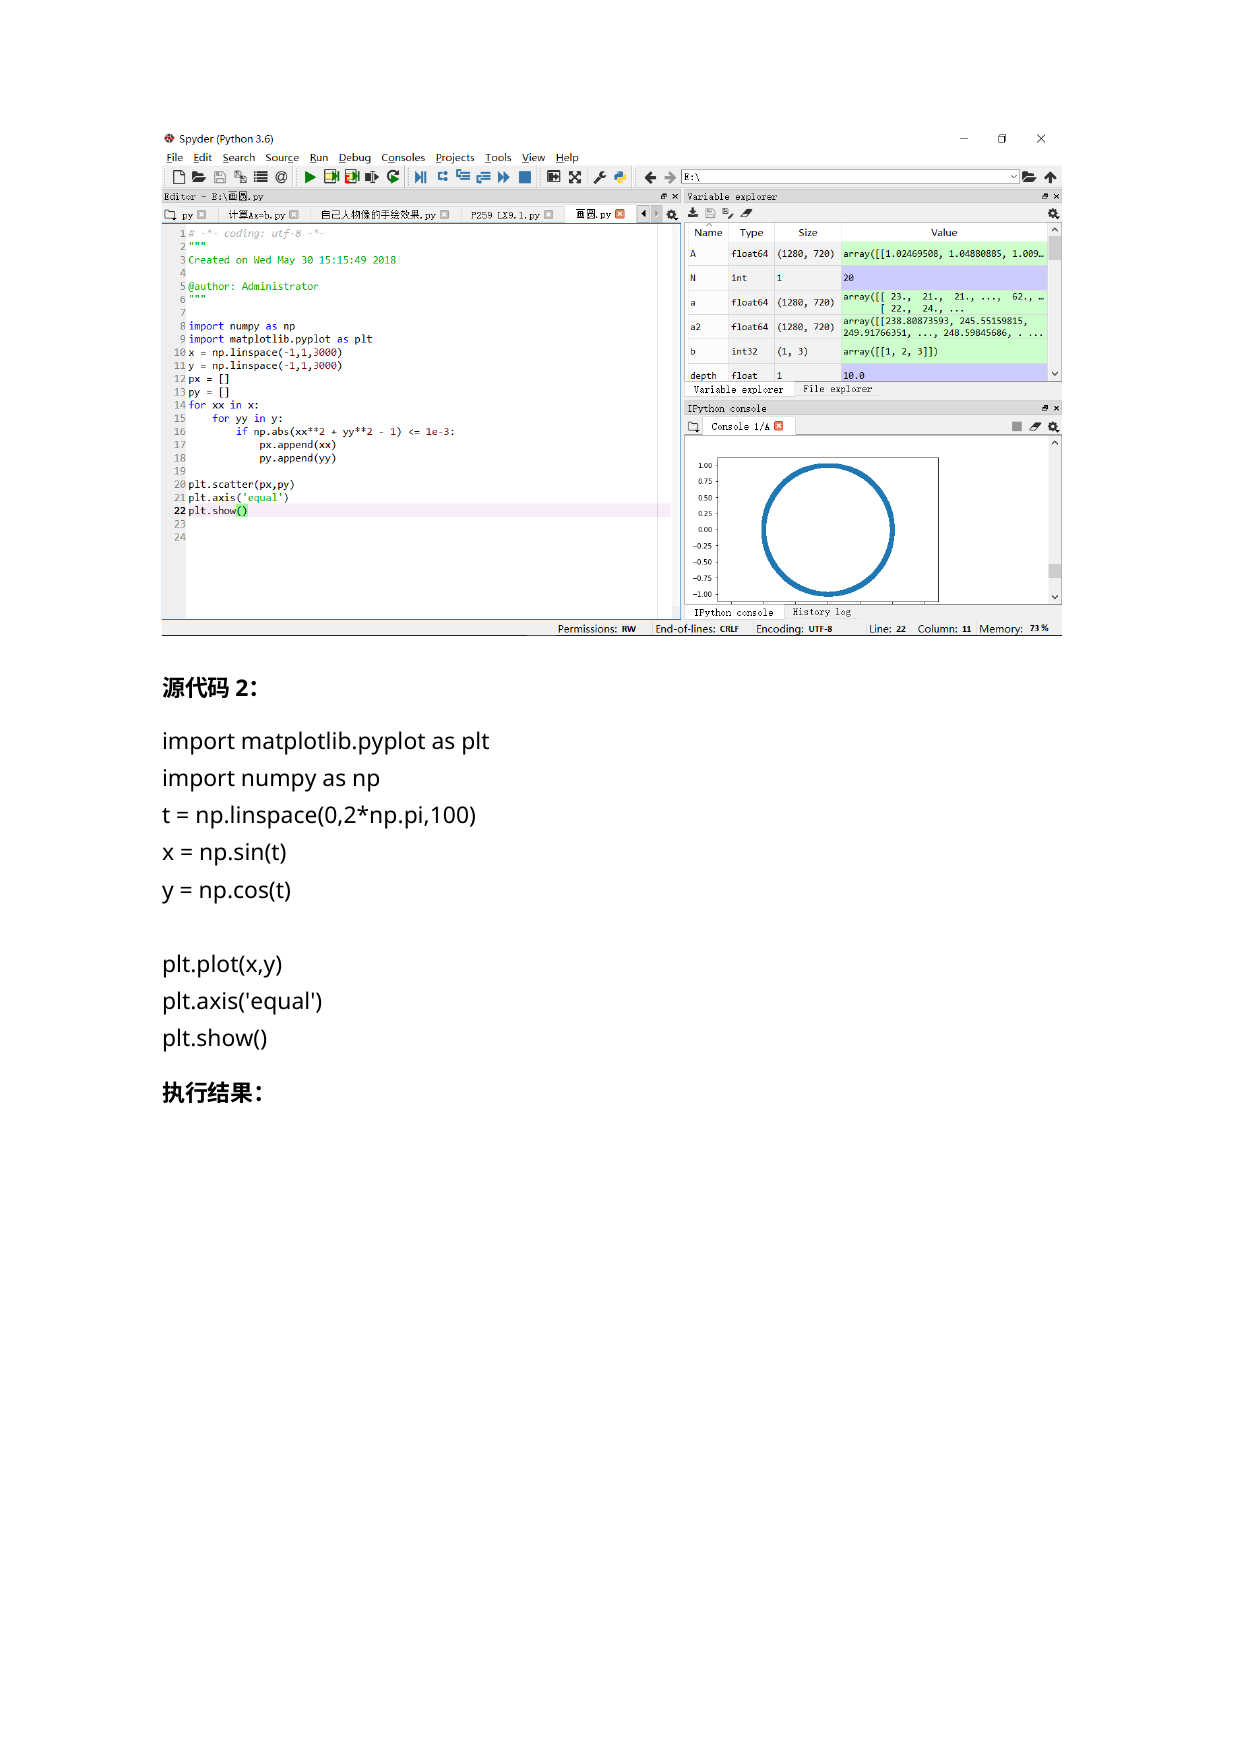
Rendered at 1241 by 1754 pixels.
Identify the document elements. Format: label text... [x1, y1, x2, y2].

list x = np.sin(t) [162, 836, 1122, 868]
list plt.axis('equal') [162, 984, 1122, 1017]
list y = np.cos(t) [162, 873, 1122, 905]
list 源代码2： [162, 654, 1122, 719]
picture [161, 129, 1062, 636]
list plt.plot(x,y) [162, 947, 1122, 980]
list import matplotlib.pyplot as plt [162, 724, 1122, 757]
list plt.show() [162, 1022, 1122, 1054]
list import numpy as np [162, 761, 1122, 794]
list 执行结果： [162, 1059, 1122, 1124]
list t = np.linspace(0,2*np.pi,100) [162, 798, 1122, 831]
